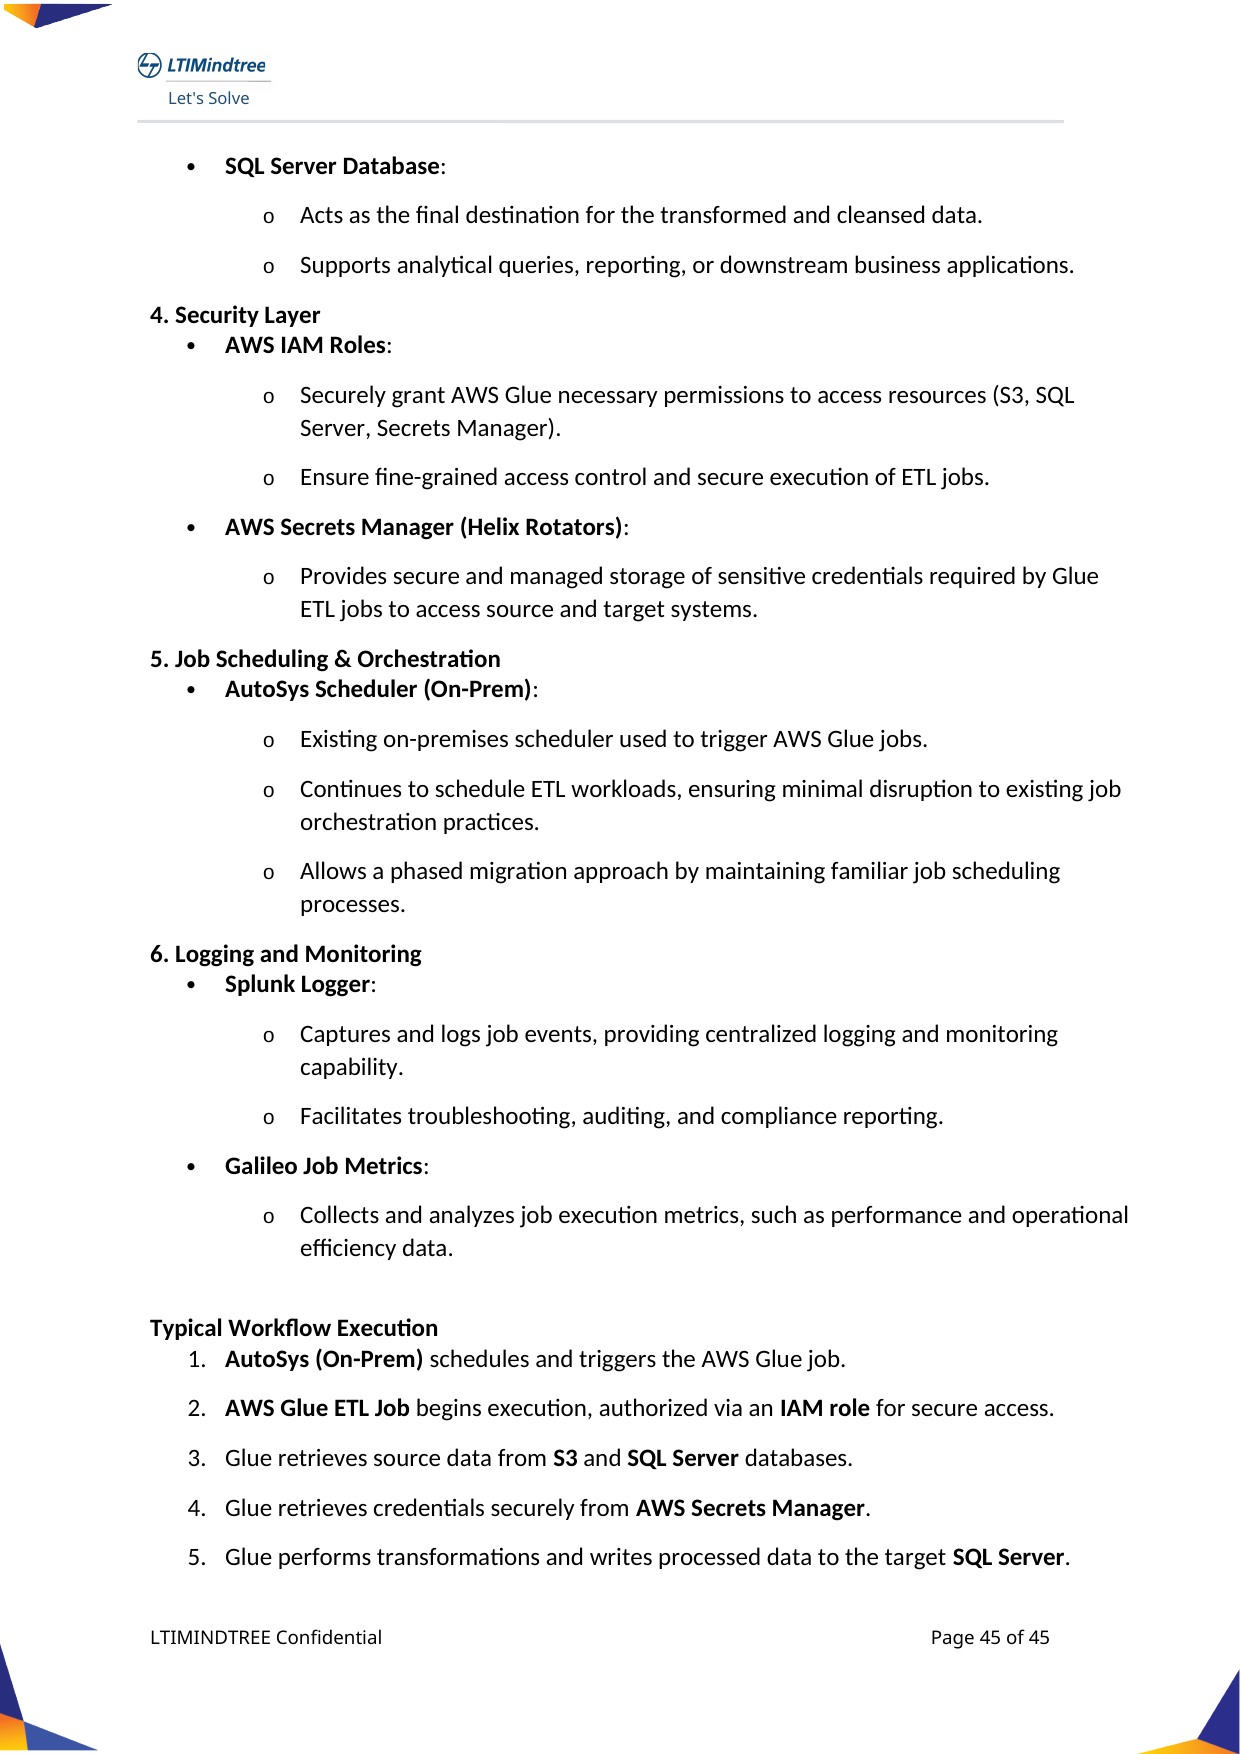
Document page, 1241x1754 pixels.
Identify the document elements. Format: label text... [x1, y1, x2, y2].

list AWS Glue ETL Job begins execution, authorized via an IAM role for secure access. [187, 1393, 1138, 1423]
list Allows a phased migration approach by maintaining familiar job scheduling processes. [262, 855, 1138, 919]
list Captures and logs job events, providing centralized logging and monitoring capability. [262, 1018, 1138, 1081]
picture [0, 1641, 98, 1754]
text 5. Job Scheduling & Orchestration [150, 643, 1138, 673]
list Collects and analyzes job execution metrics, such as performance and operational efficiency data. [262, 1199, 1138, 1263]
list AutoSys (On-Prem) schedules and triggers the AWS Glue job. [187, 1343, 1138, 1373]
list AutoSys Scheduler (On-Prem): [187, 673, 1138, 704]
text 4. Security Layer [150, 299, 1138, 329]
list Continues to schedule ETL workloads, ensuring minimal disruption to existing job orchestration practices. [262, 773, 1138, 836]
list Securely grant AWS Glue necessary permissions to access resources (S3, SQL Server, Secrets Manager). [262, 379, 1138, 442]
picture [3, 0, 113, 100]
text Typical Workflow Execution [150, 1312, 1138, 1343]
list Ensure fine-grained access control and secure execution of ETL jobs. [262, 461, 1138, 492]
picture [1134, 1670, 1241, 1754]
list Glue performs transformations and writes processed data to the target SQL Server. [187, 1541, 1138, 1572]
text 6. Logging and Monitoring [150, 938, 1138, 968]
list Glue retrieves credentials securely from AWS Secrets Manager. [187, 1492, 1138, 1522]
picture [137, 53, 265, 78]
list AWS Secrets Manager (Helix Rotators): [187, 511, 1138, 541]
list Splunk Logger: [187, 968, 1138, 999]
list Provides secure and managed storage of sensitive credentials required by Glue ETL jobs to access source and target systems. [262, 561, 1138, 624]
list Galileo Job Metrics: [187, 1150, 1138, 1180]
list Acts as the final destination for the transformed and cleansed data. [262, 199, 1138, 230]
list Existing on-premises scheduler used to trigger AWS Glue jobs. [262, 723, 1138, 754]
list Facilitates troubleshooting, auditing, and compliance reporting. [262, 1100, 1138, 1131]
list AWS IAM Roles: [187, 329, 1138, 360]
list SQL Server Database: [187, 150, 1138, 181]
list Glue retrieves source data from S3 and SQL Server databases. [187, 1442, 1138, 1473]
list Supports analytical queries, reporting, or downstream business applications. [262, 249, 1138, 280]
